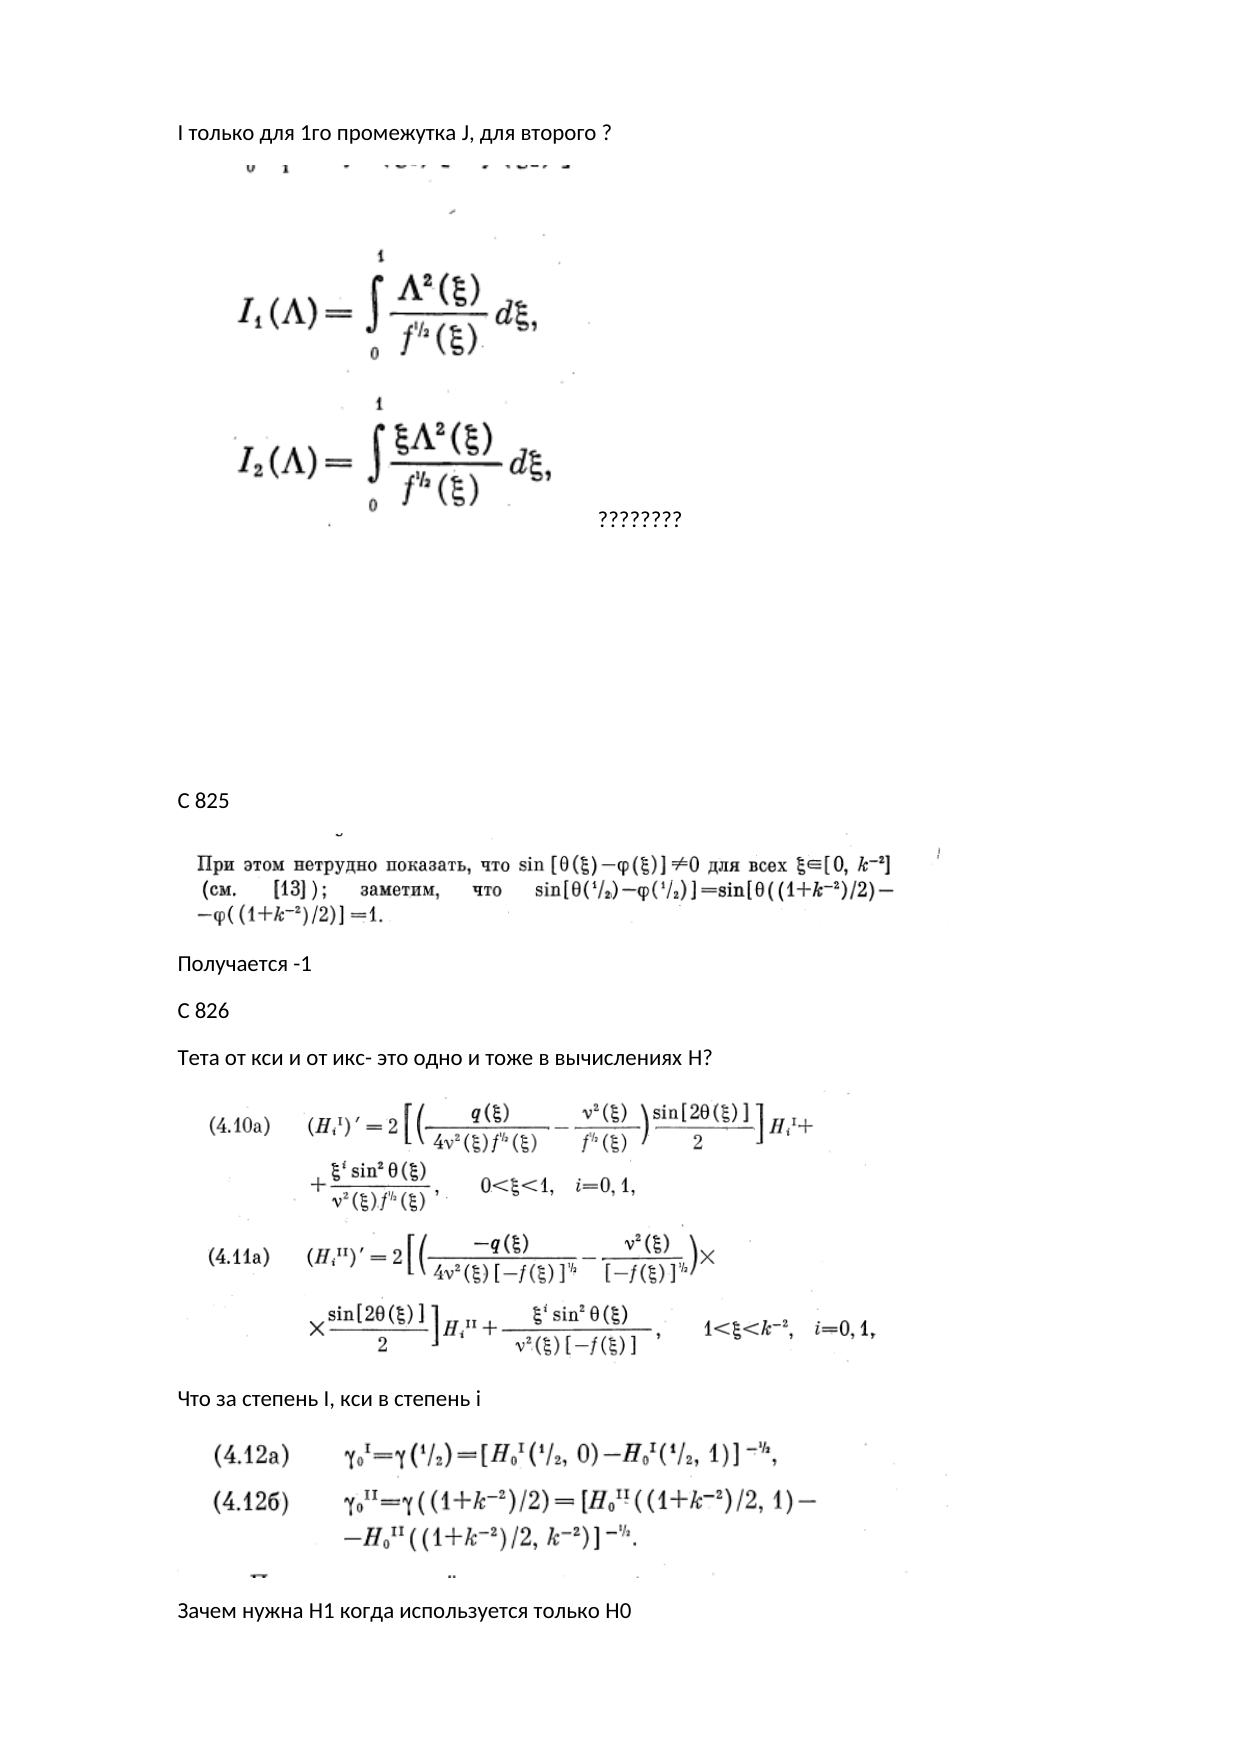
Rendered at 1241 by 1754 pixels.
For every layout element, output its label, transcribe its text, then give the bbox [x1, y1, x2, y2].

text Зачем нужна H1 когда используется только H0 [177, 1597, 1152, 1625]
text Получается -1 [177, 949, 1152, 978]
picture [177, 165, 598, 528]
picture [177, 1090, 891, 1366]
text Тета от кси и от икс- это одно и тоже в вычислениях H? [177, 1043, 1152, 1071]
picture [177, 1431, 994, 1578]
text C 826 [177, 996, 1152, 1024]
picture [177, 833, 948, 931]
text С 825 [177, 786, 1152, 814]
text Что за степень I, кси в степень i [177, 1384, 1152, 1412]
text I только для 1го промежутка J, для второго ? [177, 118, 1152, 146]
